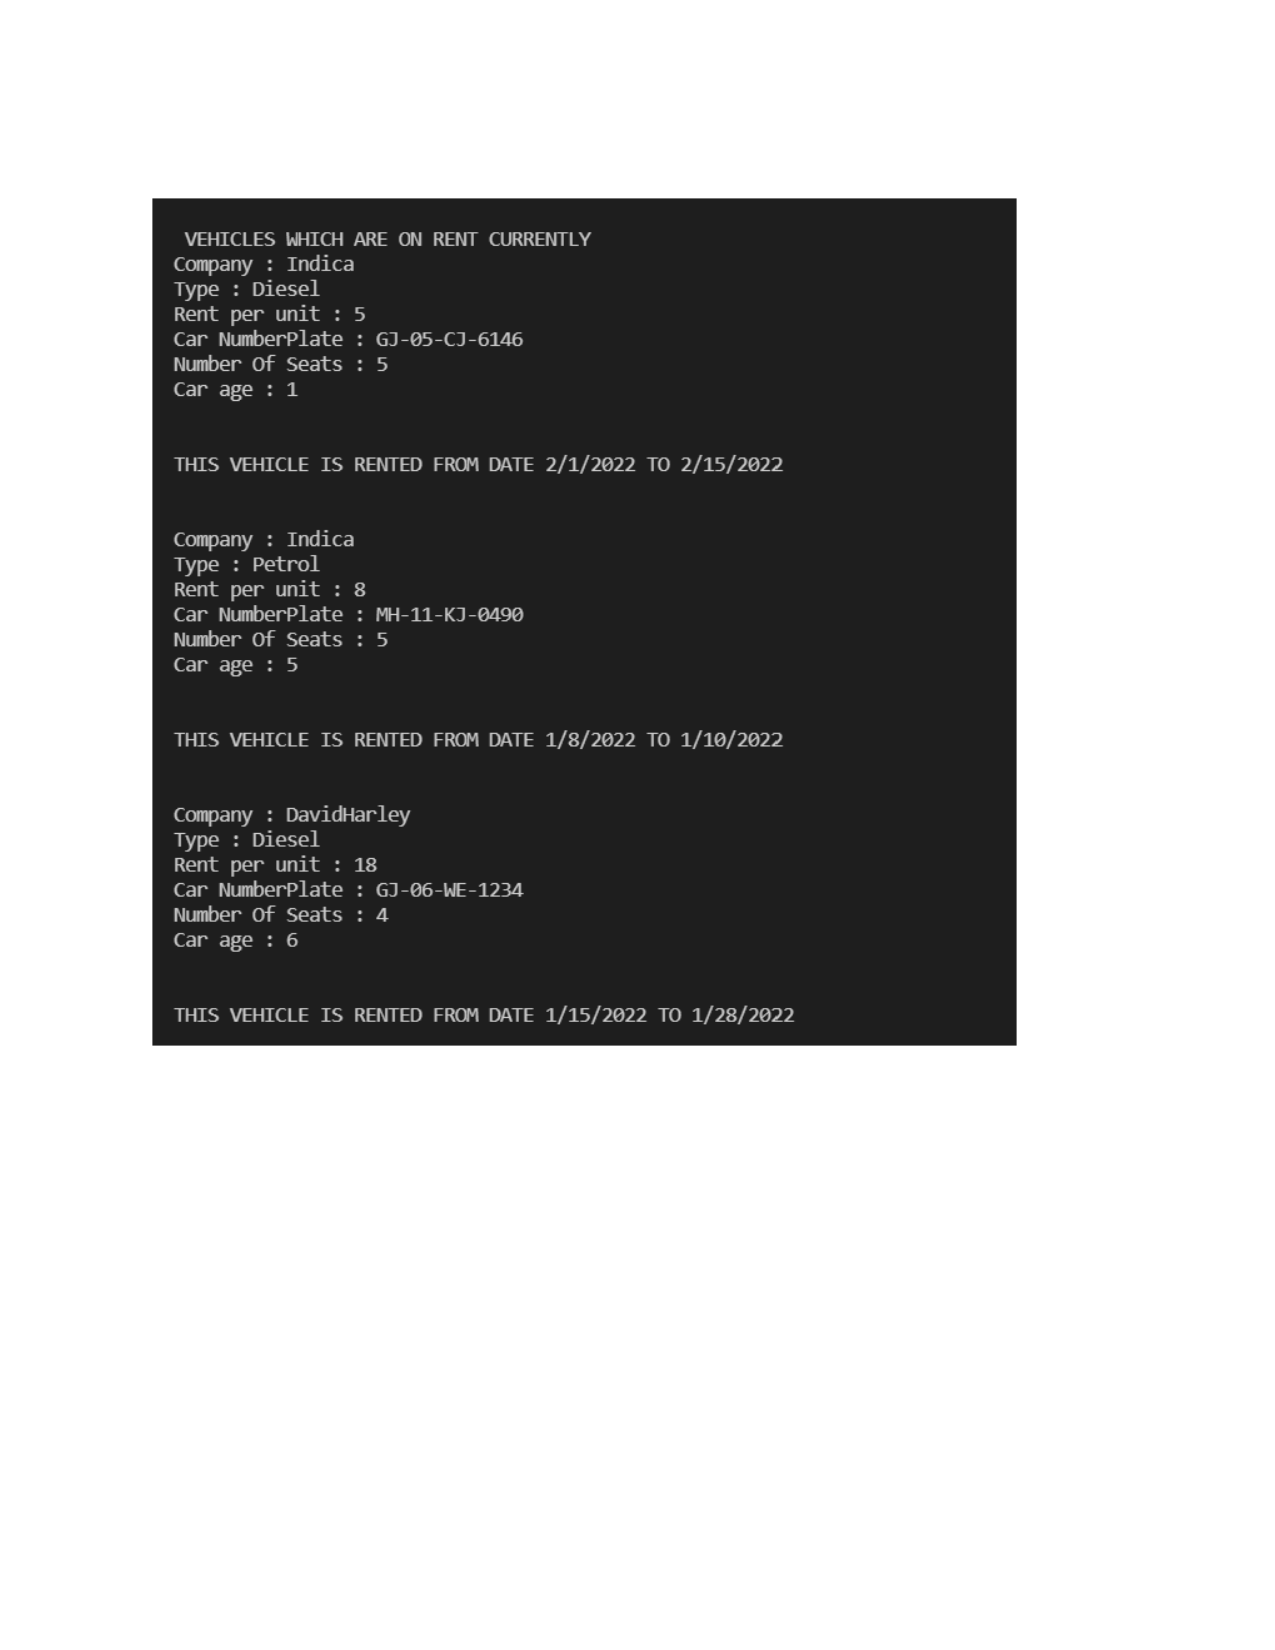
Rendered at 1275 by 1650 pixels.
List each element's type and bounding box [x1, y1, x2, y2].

picture [150, 196, 1018, 1047]
